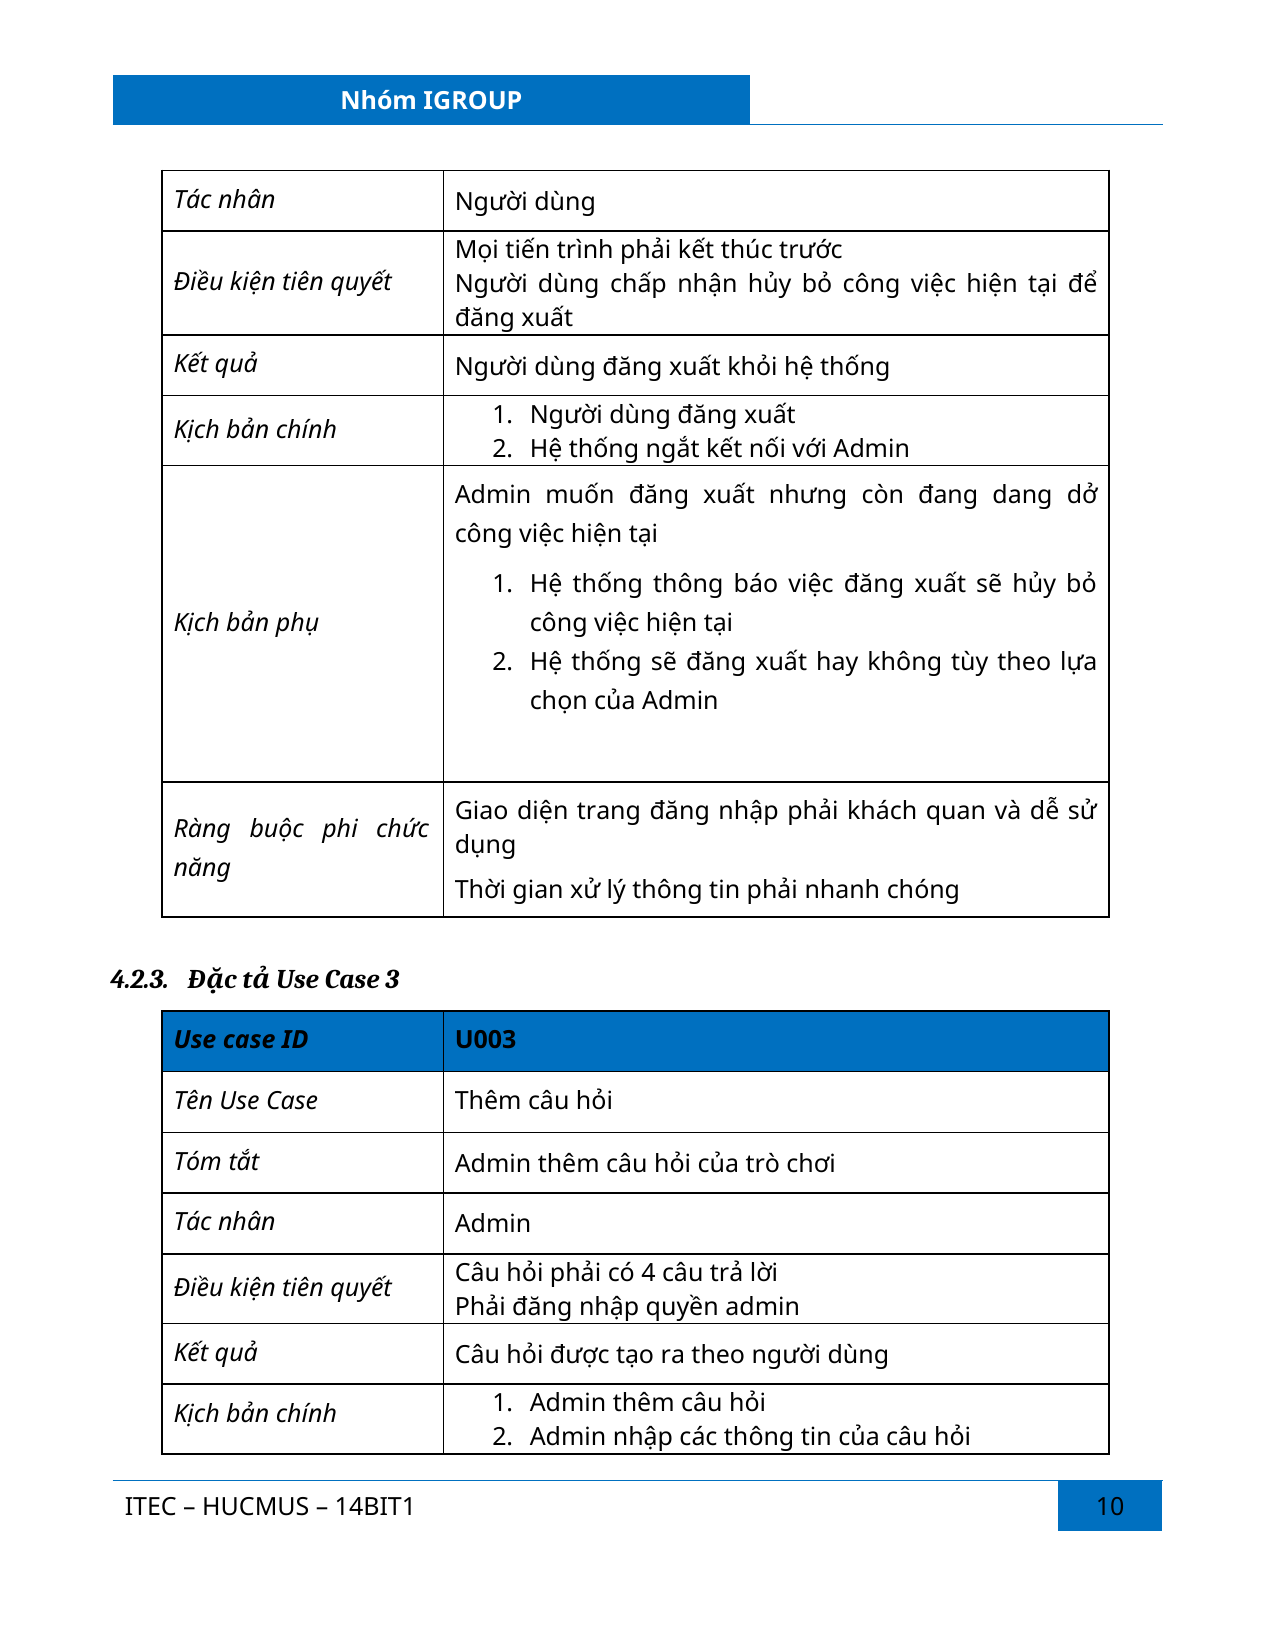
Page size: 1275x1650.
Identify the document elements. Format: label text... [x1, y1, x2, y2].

table_cell Người dùng [444, 171, 1108, 230]
table_cell Ràng buộc phi chức năng [163, 783, 443, 916]
table_cell Tác nhân [163, 171, 443, 230]
table_cell Người dùng đăng xuất khỏi hệ thống [444, 336, 1108, 395]
table_cell Tác nhân [163, 1194, 443, 1253]
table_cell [444, 1385, 1108, 1453]
table_cell Kịch bản chính [163, 396, 443, 464]
table_cell Tên Use Case [163, 1072, 443, 1131]
table_cell Admin muốn đăng xuất nhưng còn đang dang dở công việc hiện tại Hệ thống thông báo việc đăng xuất sẽ hủy bỏ công việc hiện tại Hệ thống sẽ đăng xuất hay không tùy theo lựa chọn của Admin [444, 466, 1108, 781]
table_header U003 [444, 1012, 1108, 1071]
table_cell Admin [444, 1194, 1108, 1253]
table_cell Kịch bản phụ [163, 466, 443, 781]
table_cell Mọi tiến trình phải kết thúc trước Người dùng chấp nhận hủy bỏ công việc hiện tại để đăng xuất [444, 232, 1108, 334]
table_cell Điều kiện tiên quyết [163, 232, 443, 334]
table_header Use case ID [163, 1012, 443, 1071]
table_cell Tóm tắt [163, 1133, 443, 1192]
table_cell Kết quả [163, 1324, 443, 1383]
list Đặc tả Use Case 3 [169, 964, 1162, 995]
table_cell Điều kiện tiên quyết [163, 1255, 443, 1322]
table_cell Kịch bản chính [163, 1385, 443, 1453]
table_cell Người dùng đăng xuất Hệ thống ngắt kết nối với Admin [444, 396, 1108, 464]
table_cell Câu hỏi phải có 4 câu trả lời Phải đăng nhập quyền admin [444, 1255, 1108, 1322]
table_cell Câu hỏi được tạo ra theo người dùng [444, 1324, 1108, 1383]
table_cell Giao diện trang đăng nhập phải khách quan và dễ sử dụng Thời gian xử lý thông tin phải nhanh chóng [444, 783, 1108, 916]
table_cell Kết quả [163, 336, 443, 395]
table_cell Thêm câu hỏi [444, 1072, 1108, 1131]
table_cell Admin thêm câu hỏi của trò chơi [444, 1133, 1108, 1192]
